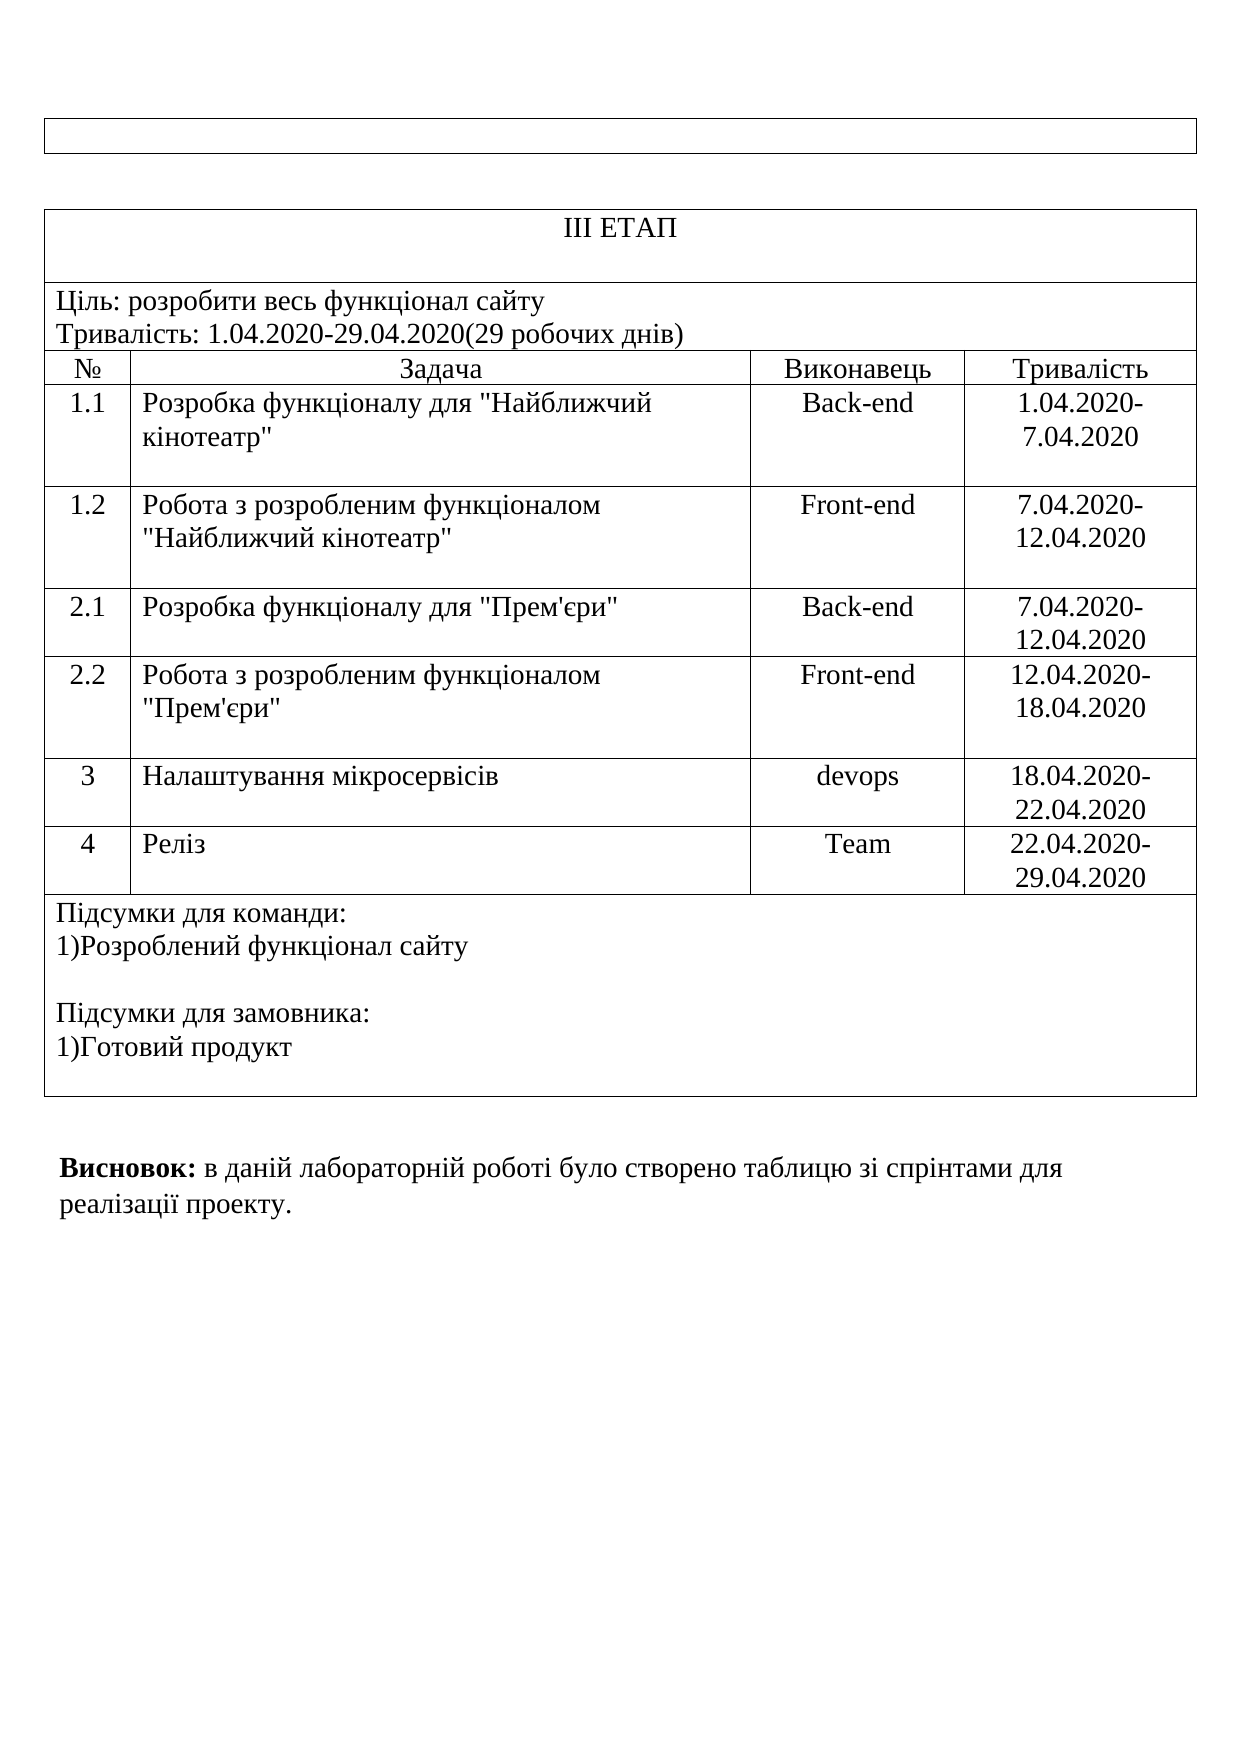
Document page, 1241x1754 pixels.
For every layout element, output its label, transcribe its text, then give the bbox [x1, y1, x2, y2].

table_cell Робота з розробленим функціоналом "Найближчий кінотеатр" [131, 487, 750, 588]
table_cell Виконавець [751, 351, 964, 384]
table_cell Робота з розробленим функціоналом "Прем'єри" [131, 657, 750, 757]
text Висновок: в даній лабораторній роботі було створено таблицю зі спрінтами для реалізації проекту. [59, 1150, 1152, 1219]
table_cell 1.04.2020- 7.04.2020 [965, 385, 1196, 486]
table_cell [45, 119, 1196, 153]
table_header IІІ ЕТАП [45, 210, 1196, 282]
table_cell devops [751, 759, 964, 826]
table_cell 3 [45, 759, 130, 826]
table_cell 4 [45, 827, 130, 894]
table_cell Back-end [751, 385, 964, 486]
table_cell 1.1 [45, 385, 130, 486]
table_cell 12.04.2020- 18.04.2020 [965, 657, 1196, 757]
table_cell Налаштування мікросервісів [131, 759, 750, 826]
table_cell Ціль: розробити весь функціонал сайту Тривалість: 1.04.2020-29.04.2020(29 робочих днів) [45, 283, 1196, 350]
table_cell 22.04.2020- 29.04.2020 [965, 827, 1196, 894]
table_cell 2.2 [45, 657, 130, 757]
table_cell Front-end [751, 657, 964, 757]
table_cell 18.04.2020- 22.04.2020 [965, 759, 1196, 826]
table_cell Реліз [131, 827, 750, 894]
table_cell 7.04.2020- 12.04.2020 [965, 487, 1196, 588]
table_cell Тривалість [965, 351, 1196, 384]
table_cell Розробка функціоналу для "Найближчий кінотеатр" [131, 385, 750, 486]
table_cell 7.04.2020- 12.04.2020 [965, 589, 1196, 656]
table_cell Back-end [751, 589, 964, 656]
table_cell Розробка функціоналу для "Прем'єри" [131, 589, 750, 656]
table_cell Підсумки для команди: 1)Розроблений функціонал сайту Підсумки для замовника: 1)Готовий продукт [45, 895, 1196, 1096]
table_cell Задача [131, 351, 750, 384]
table_cell 2.1 [45, 589, 130, 656]
table_cell Front-end [751, 487, 964, 588]
table_cell Team [751, 827, 964, 894]
table_cell 1.2 [45, 487, 130, 588]
table_cell № [45, 351, 130, 384]
